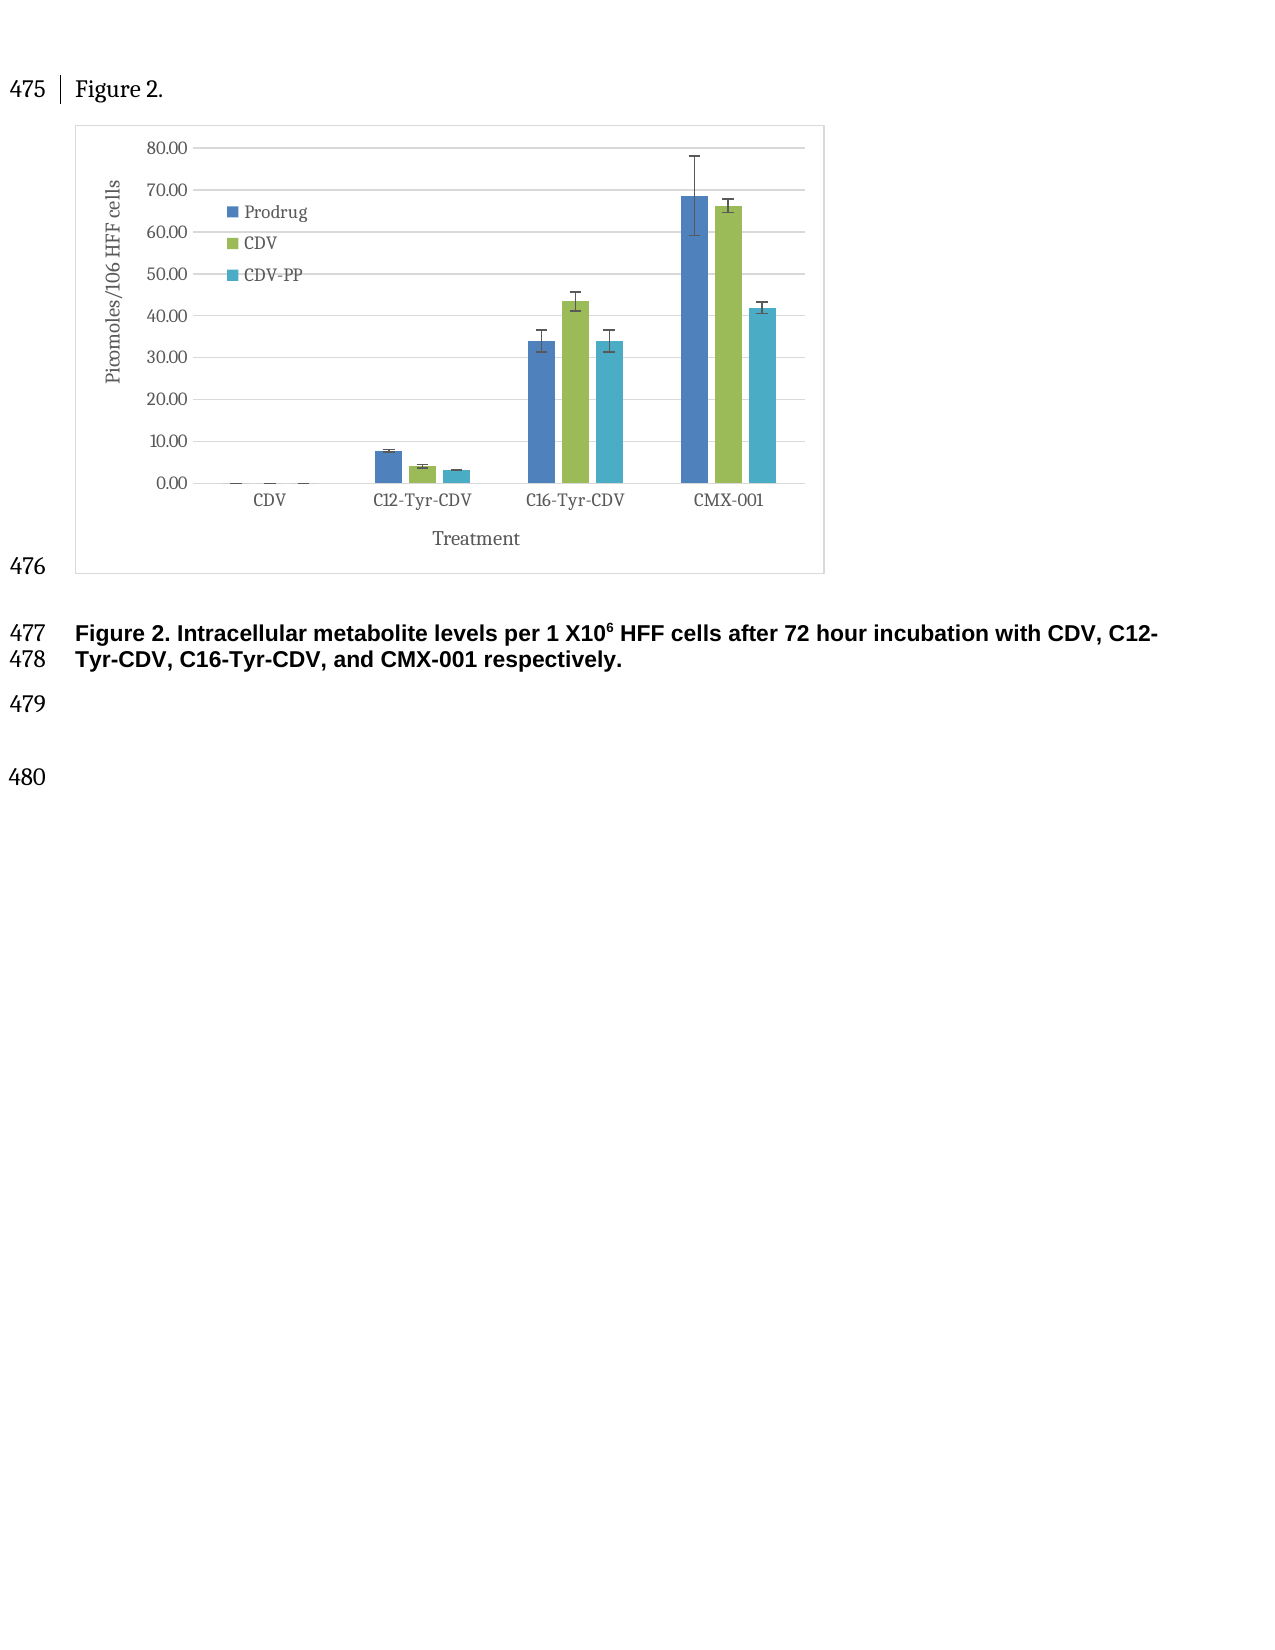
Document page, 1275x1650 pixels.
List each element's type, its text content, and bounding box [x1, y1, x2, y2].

text Figure 2. [75, 75, 1200, 104]
text Figure 2. Intracellular metabolite levels per 1 X106 HFF cells after 72 hour incubation with CDV, C12-Tyr-CDV, C16-Tyr-CDV, and CMX-001 respectively. [75, 620, 1200, 672]
